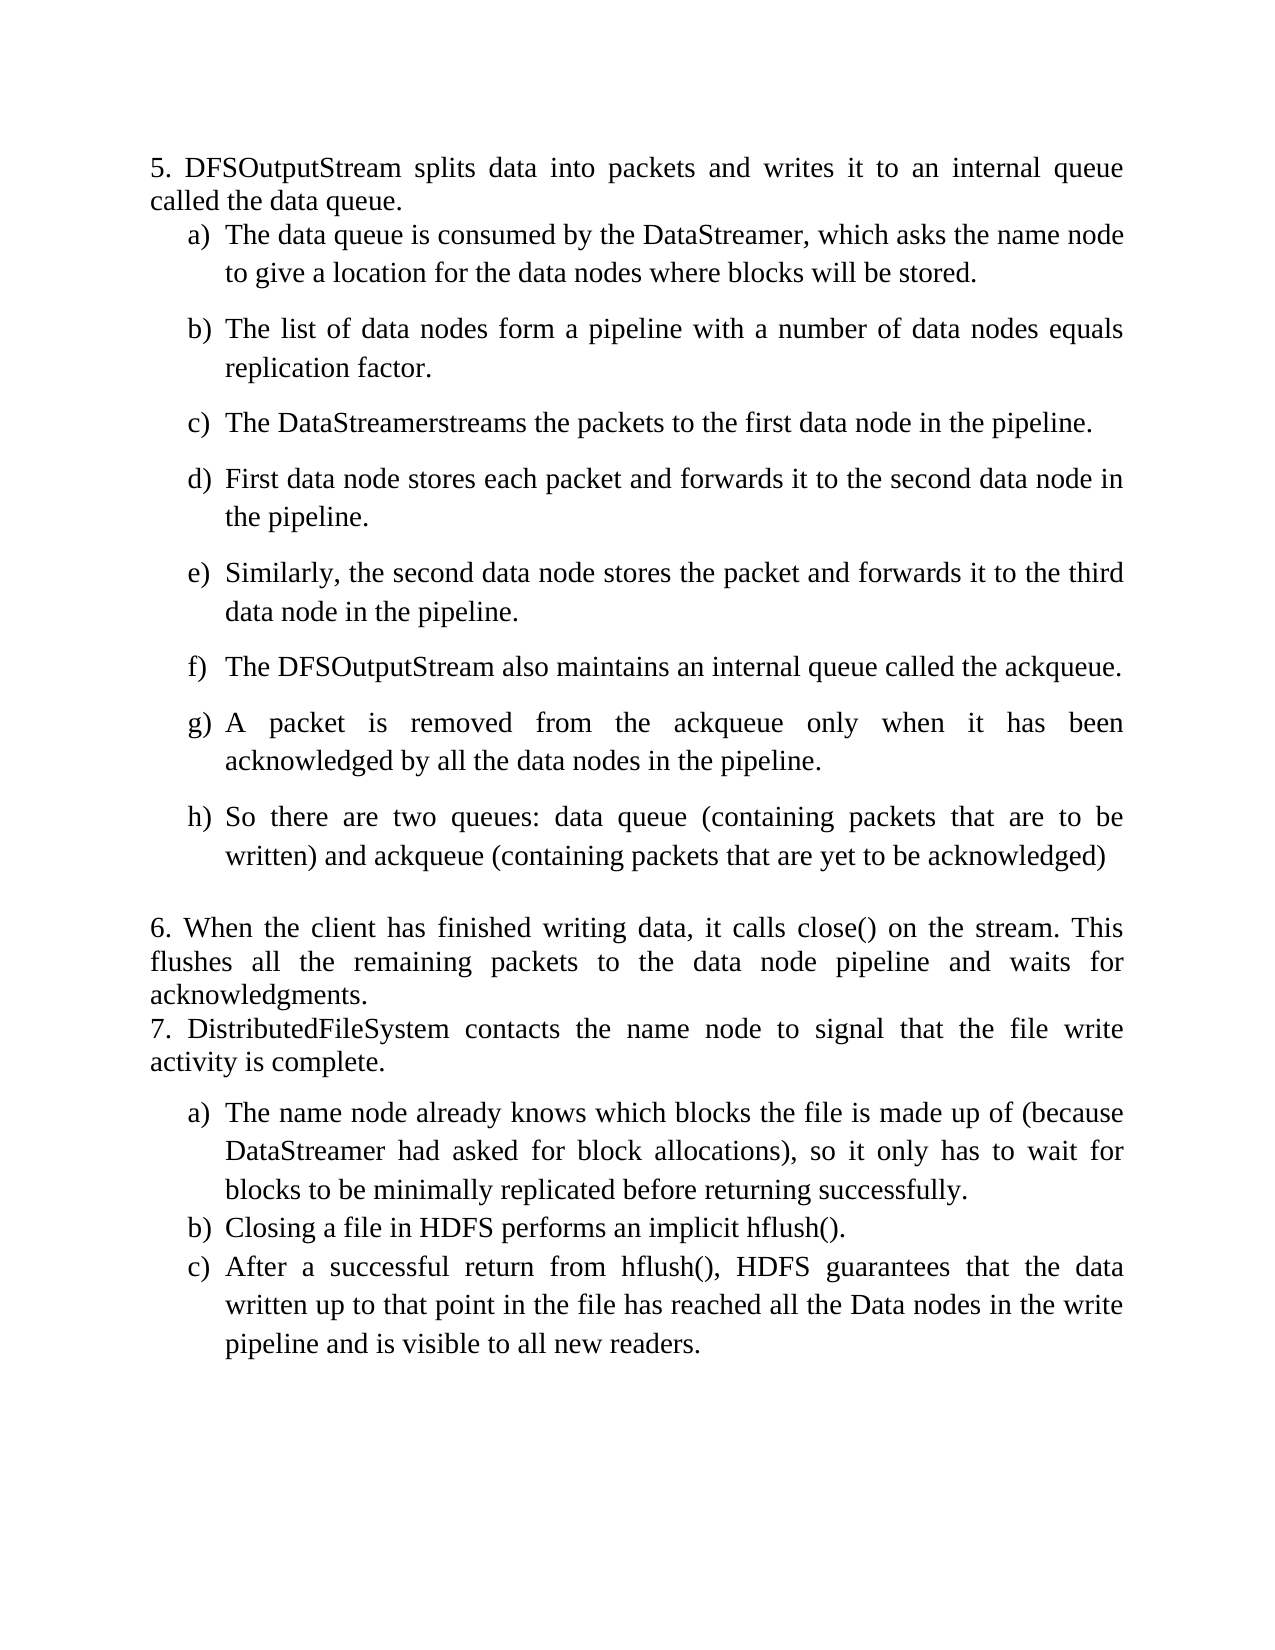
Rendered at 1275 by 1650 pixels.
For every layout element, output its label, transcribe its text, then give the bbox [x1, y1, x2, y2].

text 5. DFSOutputStream splits data into packets and writes it to an internal queue called the data queue. [150, 150, 1125, 217]
text 7. DistributedFileSystem contacts the name node to signal that the file write activity is complete. [150, 1011, 1125, 1078]
list The DFSOutputStream also maintains an internal queue called the ackqueue. [187, 649, 1125, 683]
list Closing a file in HDFS performs an implicit hflush(). [187, 1210, 1125, 1244]
list A packet is removed from the ackqueue only when it has been acknowledged by all the data nodes in the pipeline. [187, 705, 1125, 777]
list The DataStreamerstreams the packets to the first data node in the pipeline. [187, 405, 1125, 439]
list First data node stores each packet and forwards it to the second data node in the pipeline. [187, 461, 1125, 533]
list So there are two queues: data queue (containing packets that are to be written) and ackqueue (containing packets that are yet to be acknowledged) [187, 799, 1125, 871]
list Similarly, the second data node stores the packet and forwards it to the third data node in the pipeline. [187, 555, 1125, 627]
list The list of data nodes form a pipeline with a number of data nodes equals replication factor. [187, 311, 1125, 383]
text 6. When the client has finished writing data, it calls close() on the stream. This flushes all the remaining packets to the data node pipeline and waits for acknowledgments. [150, 910, 1125, 1011]
list The name node already knows which blocks the file is made up of (because DataStreamer had asked for block allocations), so it only has to wait for blocks to be minimally replicated before returning successfully. [187, 1095, 1125, 1205]
list After a successful return from hflush(), HDFS guarantees that the data written up to that point in the file has reached all the Data nodes in the write pipeline and is visible to all new readers. [187, 1249, 1125, 1359]
list The data queue is consumed by the DataStreamer, which asks the name node to give a location for the data nodes where blocks will be stored. [187, 217, 1125, 289]
